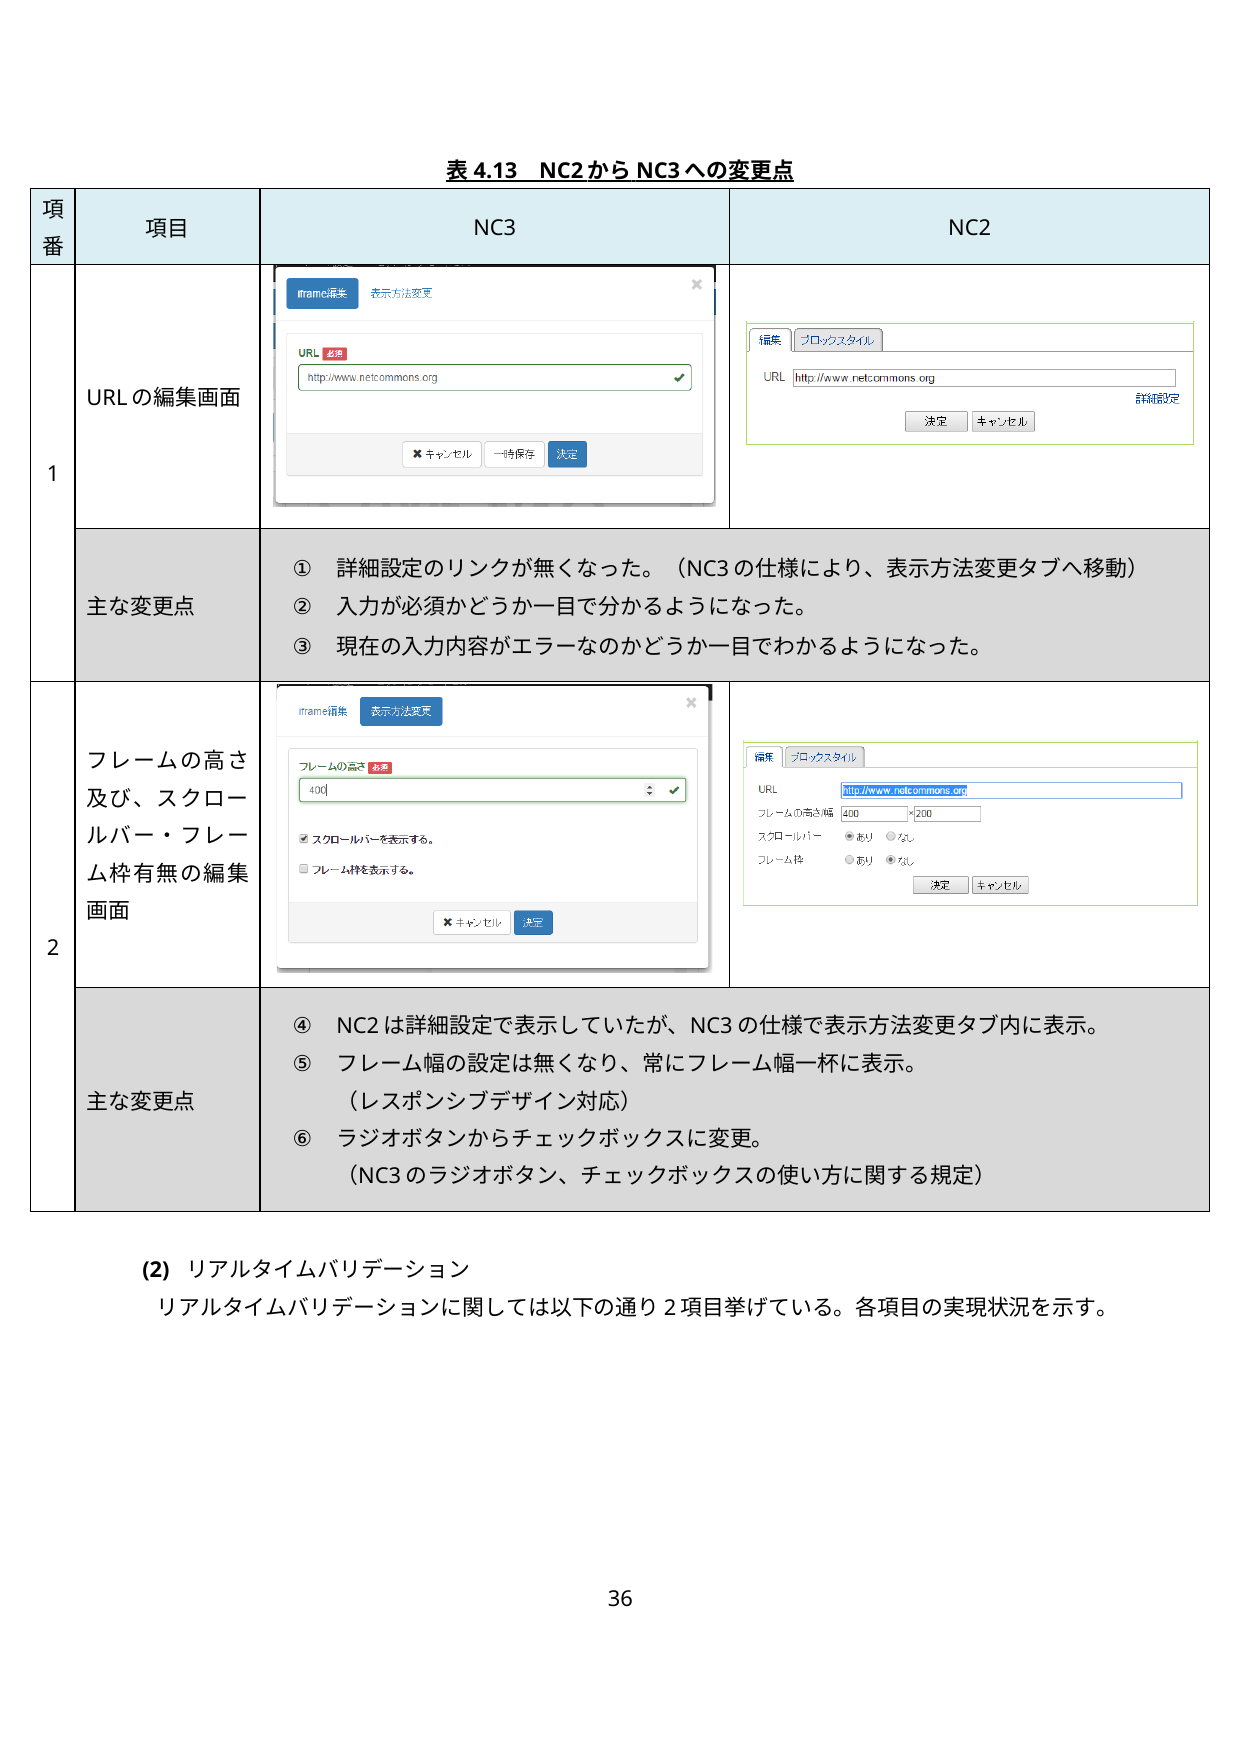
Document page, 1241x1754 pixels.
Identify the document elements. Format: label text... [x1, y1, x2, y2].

picture [276, 684, 713, 973]
list リアルタイムバリデーション [142, 1250, 1128, 1287]
table_cell URLの編集画面 [76, 265, 259, 527]
table_cell NC2は詳細設定NC3 フレーム幅の設定は無くなり、常にフレーム幅一杯に表示。 （レスポンシブデザイン対応） ラジオボタンからチェックボックスに変更。 （ラジオボタン、チェックボックスの使い方に関する規定） [261, 988, 1209, 1211]
table_cell 1 [31, 265, 74, 681]
picture [740, 740, 1199, 908]
table_cell 2 [31, 682, 74, 1211]
table_header NC2 [730, 189, 1209, 264]
table_cell フレームの高さ及び、スクロールバー・フレーム枠有無の編集画面 [76, 682, 259, 987]
table_cell 主な変更点 [76, 988, 259, 1211]
table_cell [261, 265, 729, 527]
picture [743, 321, 1196, 448]
table_cell [261, 682, 729, 987]
table_header 項番 [31, 189, 74, 264]
picture [273, 265, 716, 507]
table_header 項目 [76, 189, 259, 264]
table_cell [730, 682, 1209, 987]
text リアルタイムバリデーションに関しては以下の通り2項目挙げている。各項目の実現状況を示す。 [134, 1287, 1128, 1325]
table_cell 主な変更点 [76, 529, 259, 681]
table_header NC3 [261, 189, 729, 264]
table_cell [730, 265, 1209, 527]
table_cell 詳細設定のリンクが無くなった。 入力が必須かどうか一目で分かるようになった。 [261, 529, 1209, 681]
